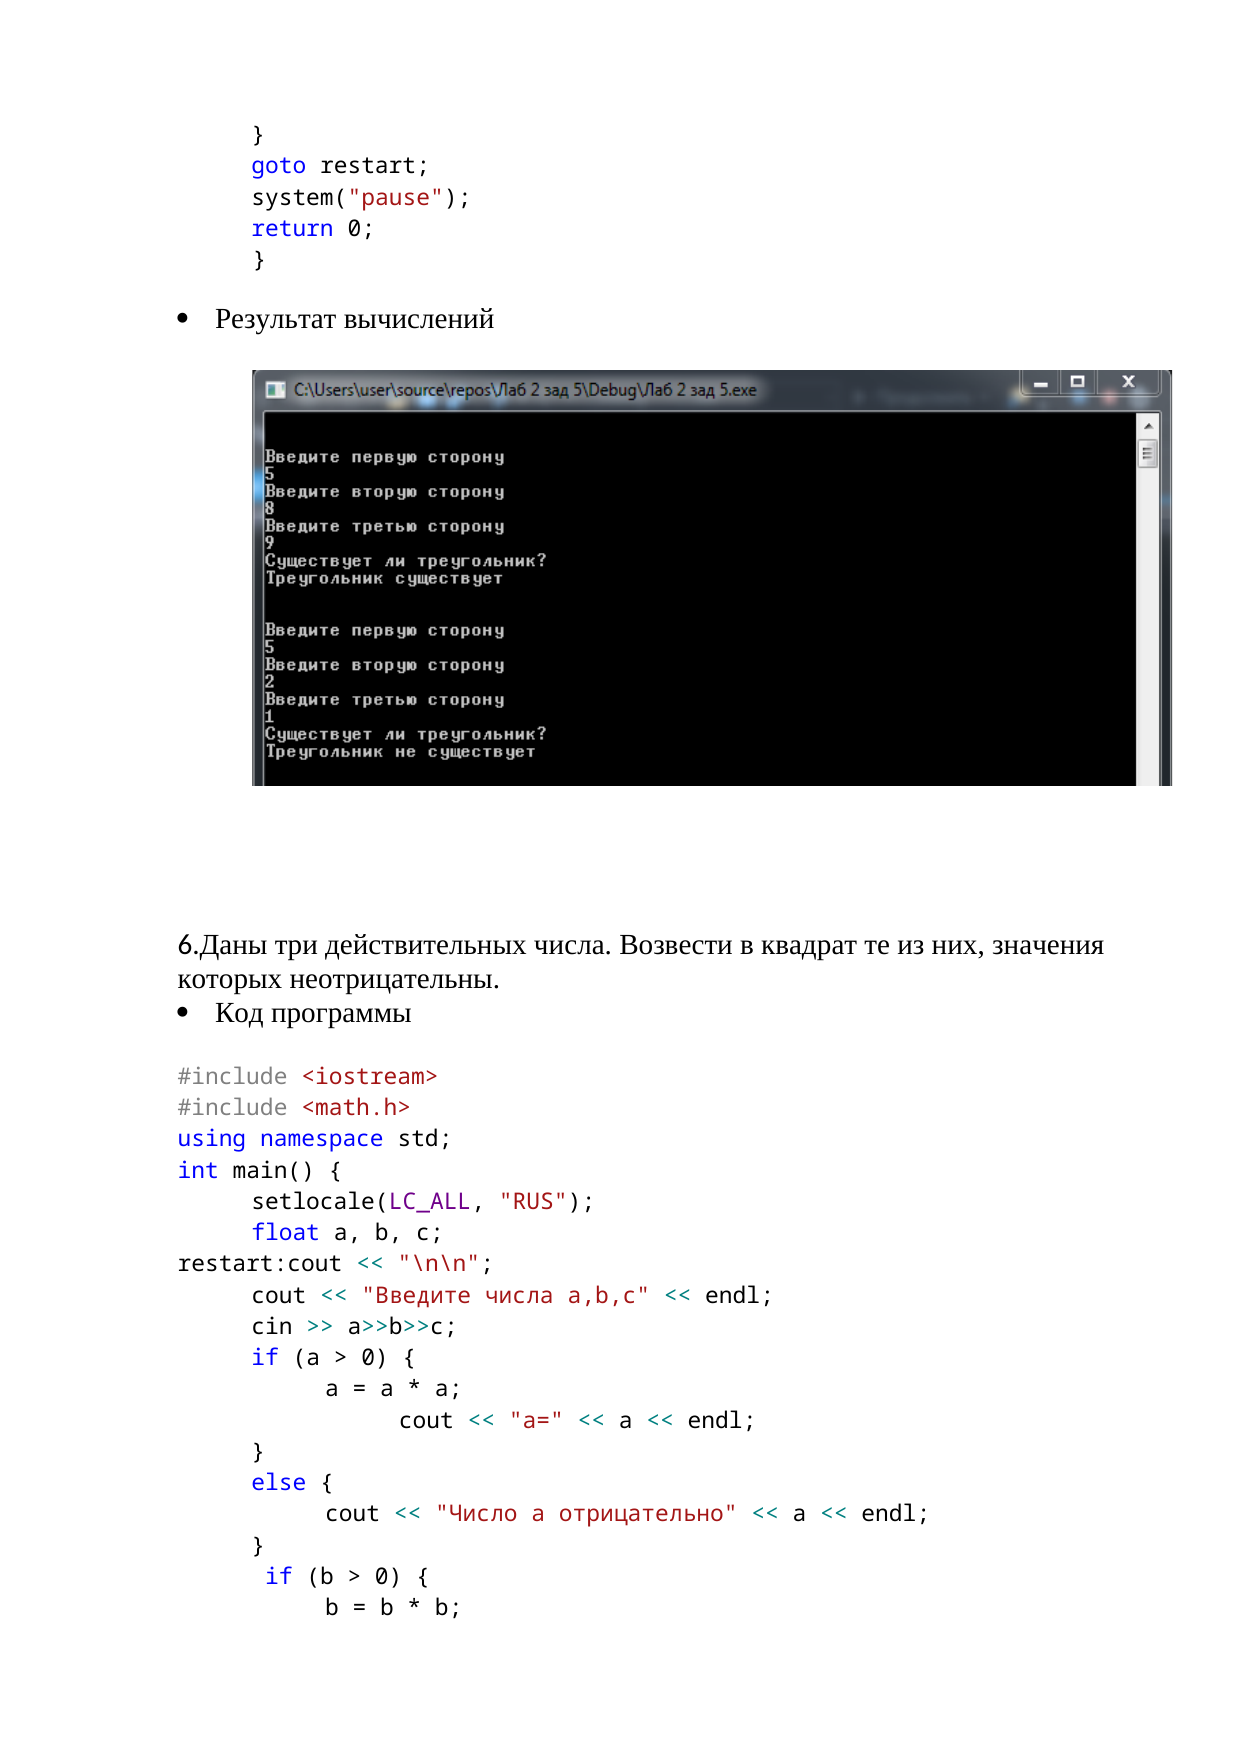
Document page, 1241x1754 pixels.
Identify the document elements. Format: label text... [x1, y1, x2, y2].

text float a, b, c; [177, 1216, 1152, 1247]
text #include <math.h> [177, 1091, 1152, 1122]
text } [177, 1528, 1152, 1560]
text 6.Даны три действительных числа. Возвести в квадрат те из них, значения которых неотрицательны. [177, 926, 1152, 995]
list Код программы [177, 995, 1152, 1028]
text cout << "a=" << a << endl; [177, 1403, 1152, 1435]
text cin >> a>>b>>c; [177, 1310, 1152, 1341]
text return 0; [177, 212, 1152, 243]
text else { [177, 1466, 1152, 1497]
text a = a * a; [177, 1372, 1152, 1403]
text system("pause"); [177, 181, 1152, 212]
list Результат вычислений [177, 301, 1152, 334]
text } [177, 118, 1152, 149]
text restart:cout << "\n\n"; [177, 1247, 1152, 1278]
text goto restart; [177, 149, 1152, 181]
text setlocale(LC_ALL, "RUS"); [177, 1185, 1152, 1216]
text using namespace std; [177, 1122, 1152, 1153]
text cout << "Введите числа a,b,c" << endl; [177, 1278, 1152, 1310]
picture [252, 370, 1173, 786]
text } [177, 1435, 1152, 1466]
text cout << "Число a отрицательно" << a << endl; [177, 1497, 1152, 1528]
text if (a > 0) { [177, 1341, 1152, 1372]
list } [252, 243, 1152, 274]
text b = b * b; [177, 1591, 1152, 1622]
text int main() { [177, 1153, 1152, 1185]
text if (b > 0) { [177, 1560, 1152, 1591]
text #include <iostream> [177, 1060, 1152, 1091]
